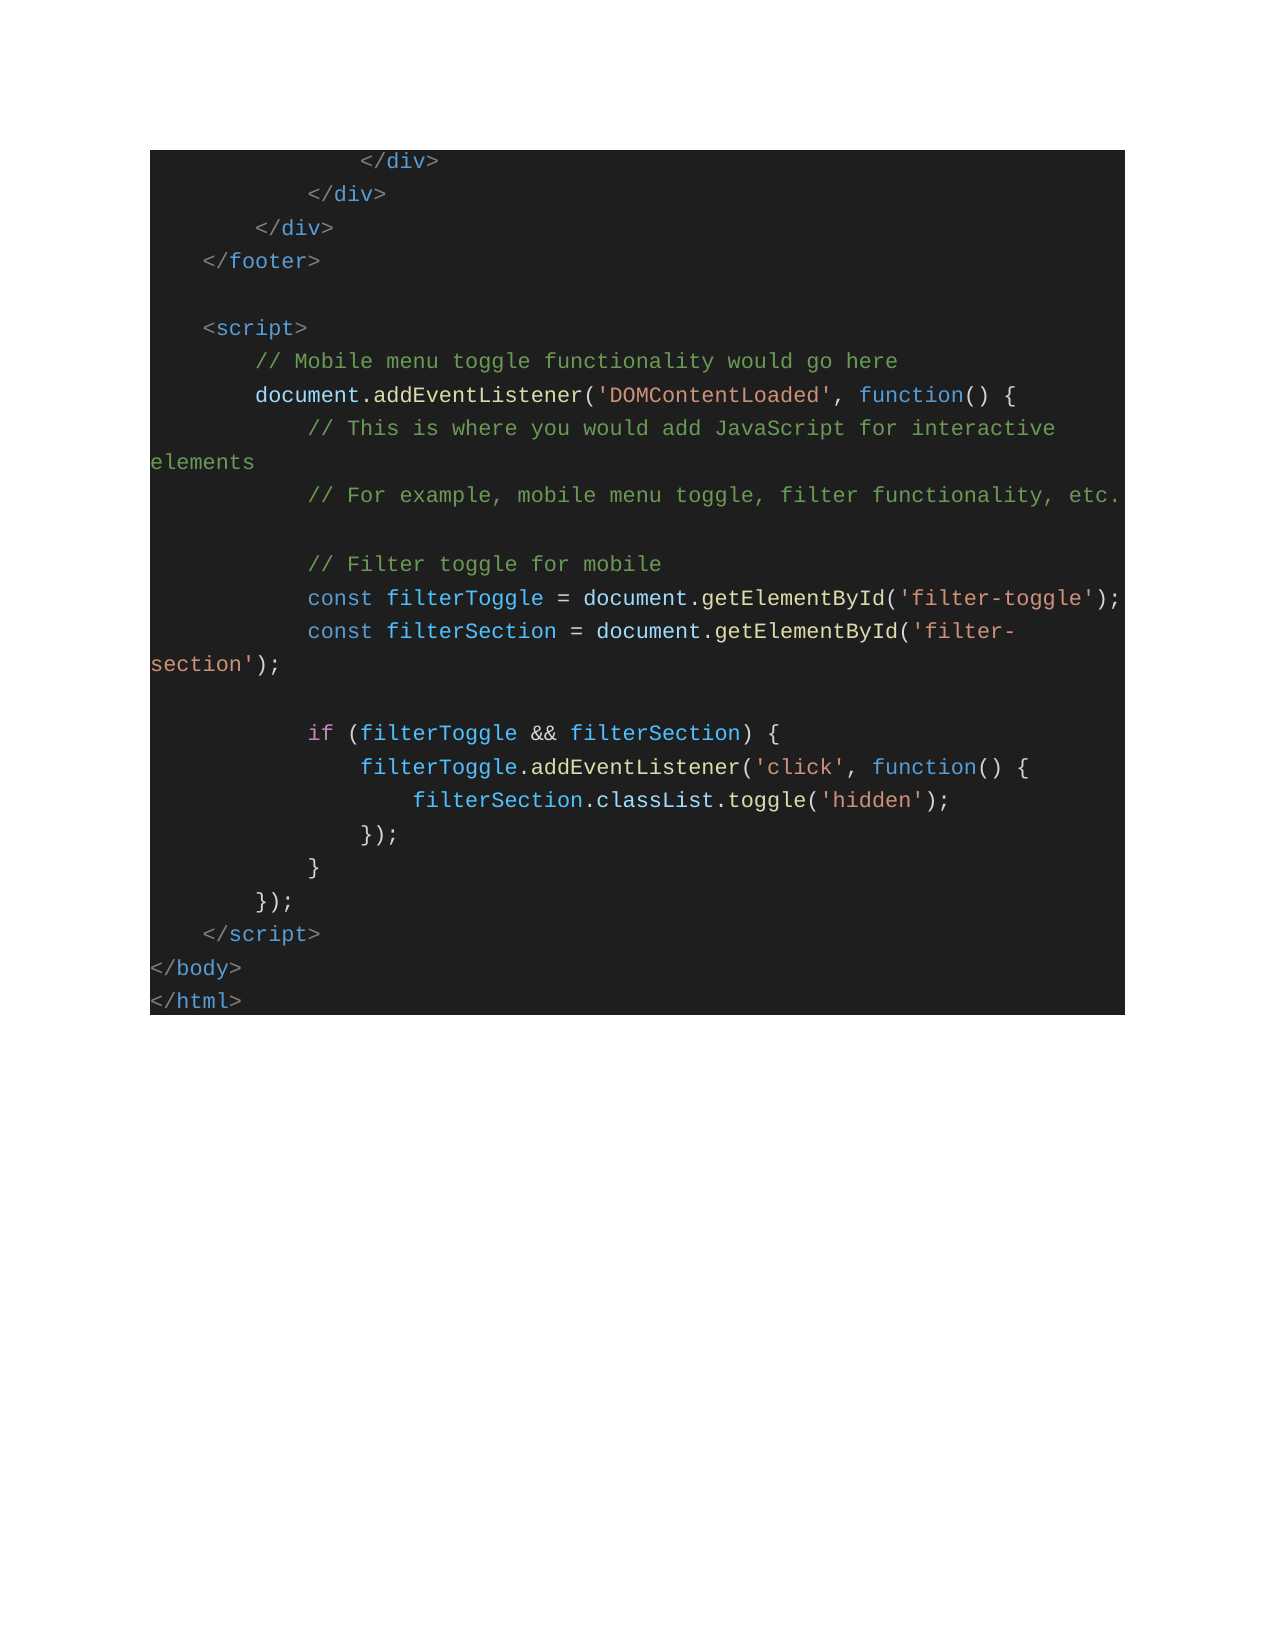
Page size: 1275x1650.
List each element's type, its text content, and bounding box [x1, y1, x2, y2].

text }); [150, 823, 1125, 848]
text // For example, mobile menu toggle, filter functionality, etc. [150, 484, 1125, 509]
text </div> [150, 150, 1125, 175]
text </div> [150, 217, 1125, 242]
text </html> [150, 990, 1125, 1015]
text } [150, 856, 1125, 881]
text </script> [150, 923, 1125, 948]
text const filterToggle = document.getElementById('filter-toggle'); [150, 587, 1125, 612]
text </body> [150, 957, 1125, 981]
text }); [150, 890, 1125, 914]
text filterToggle.addEventListener('click', function() { [150, 756, 1125, 781]
text <script> [150, 317, 1125, 342]
text // Mobile menu toggle functionality would go here [150, 351, 1125, 375]
text filterSection.classList.toggle('hidden'); [150, 789, 1125, 814]
text // This is where you would add JavaScript for interactive elements [150, 417, 1125, 476]
text // Filter toggle for mobile [150, 553, 1125, 578]
text </div> [150, 183, 1125, 208]
text const filterSection = document.getElementById('filter-section'); [150, 620, 1125, 678]
text </footer> [150, 250, 1125, 275]
text if (filterToggle && filterSection) { [150, 723, 1125, 747]
text document.addEventListener('DOMContentLoaded', function() { [150, 384, 1125, 409]
